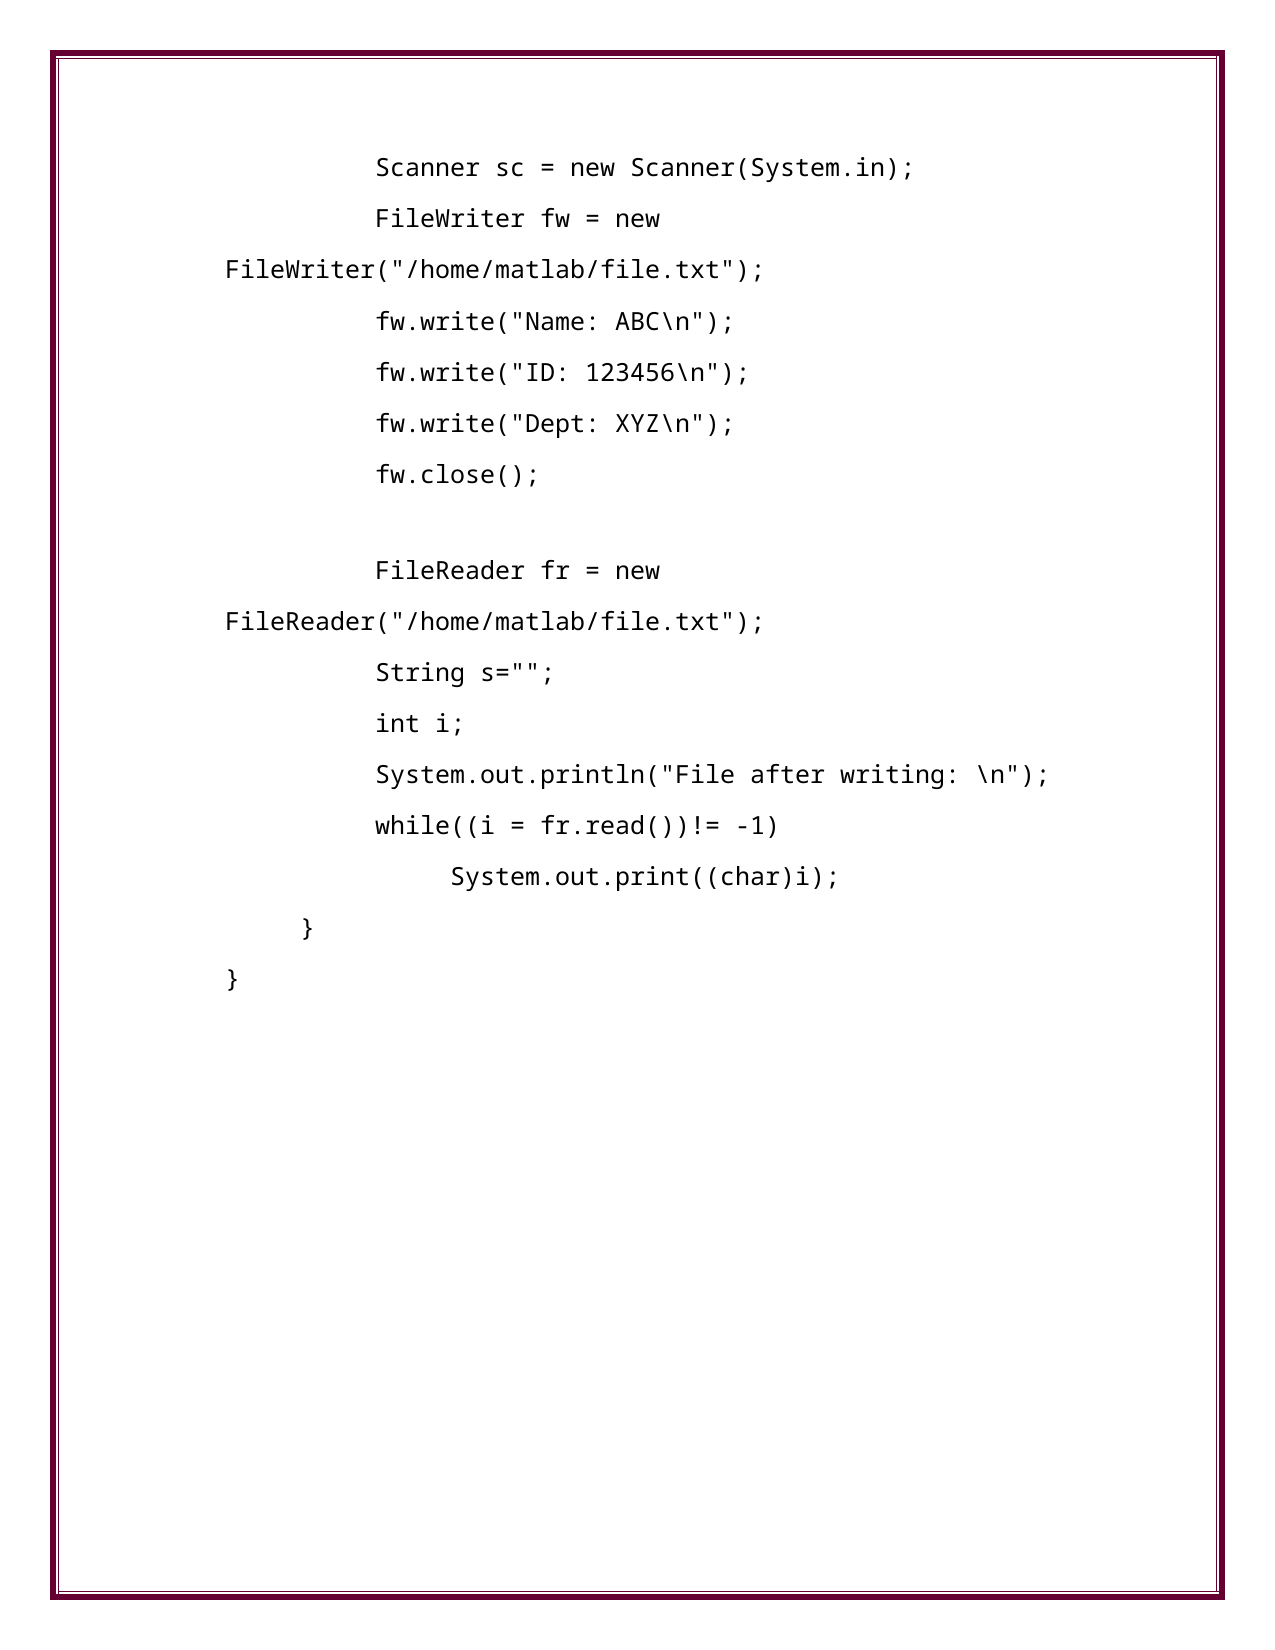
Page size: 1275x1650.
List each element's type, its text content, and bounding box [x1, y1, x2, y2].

list fw.write("ID: 123456\n"); [225, 354, 1125, 388]
list FileReader fr = new FileReader("/home/matlab/file.txt"); [225, 552, 1125, 637]
list FileWriter fw = new FileWriter("/home/matlab/file.txt"); [225, 201, 1125, 286]
list int i; [225, 705, 1125, 739]
list System.out.print((char)i); [225, 858, 1125, 893]
list } [225, 961, 1125, 995]
list String s=""; [225, 654, 1125, 688]
list Scanner sc = new Scanner(System.in); [225, 150, 1125, 184]
list fw.write("Dept: XYZ\n"); [225, 405, 1125, 439]
list } [225, 909, 1125, 944]
list fw.write("Name: ABC\n"); [225, 303, 1125, 337]
list while((i = fr.read())!= -1) [225, 807, 1125, 842]
list System.out.println("File after writing: \n"); [225, 756, 1125, 791]
list fw.close(); [225, 456, 1125, 490]
